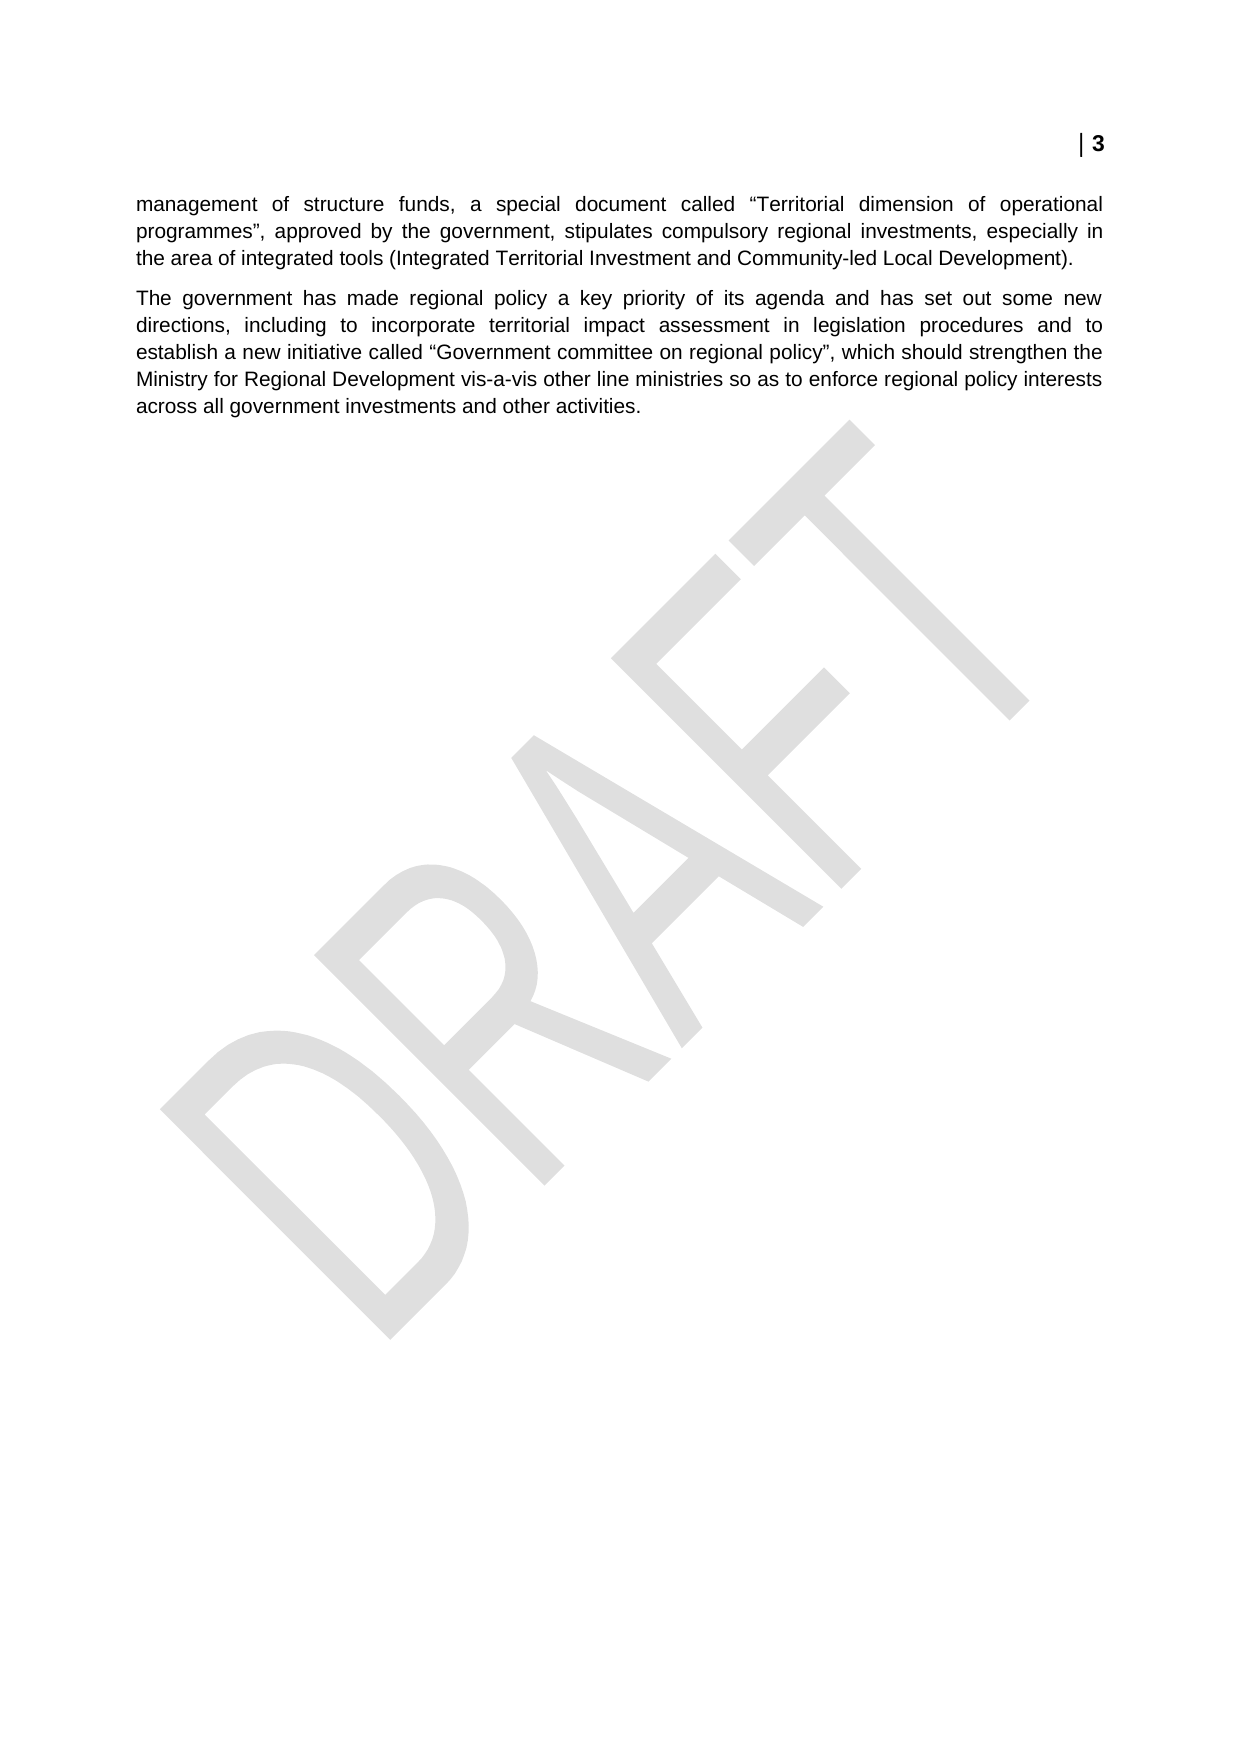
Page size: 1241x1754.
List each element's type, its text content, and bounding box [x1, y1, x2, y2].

text The government has made regional policy a key priority of its agenda and has set out some new directions, including to incorporate territorial impact assessment in legislation procedures and to establish a new initiative called “Government committee on regional policy”, which should strengthen the Ministry for Regional Development vis-a-vis other line ministries so as to enforce regional policy interests across all government investments and other activities. [136, 283, 1104, 418]
